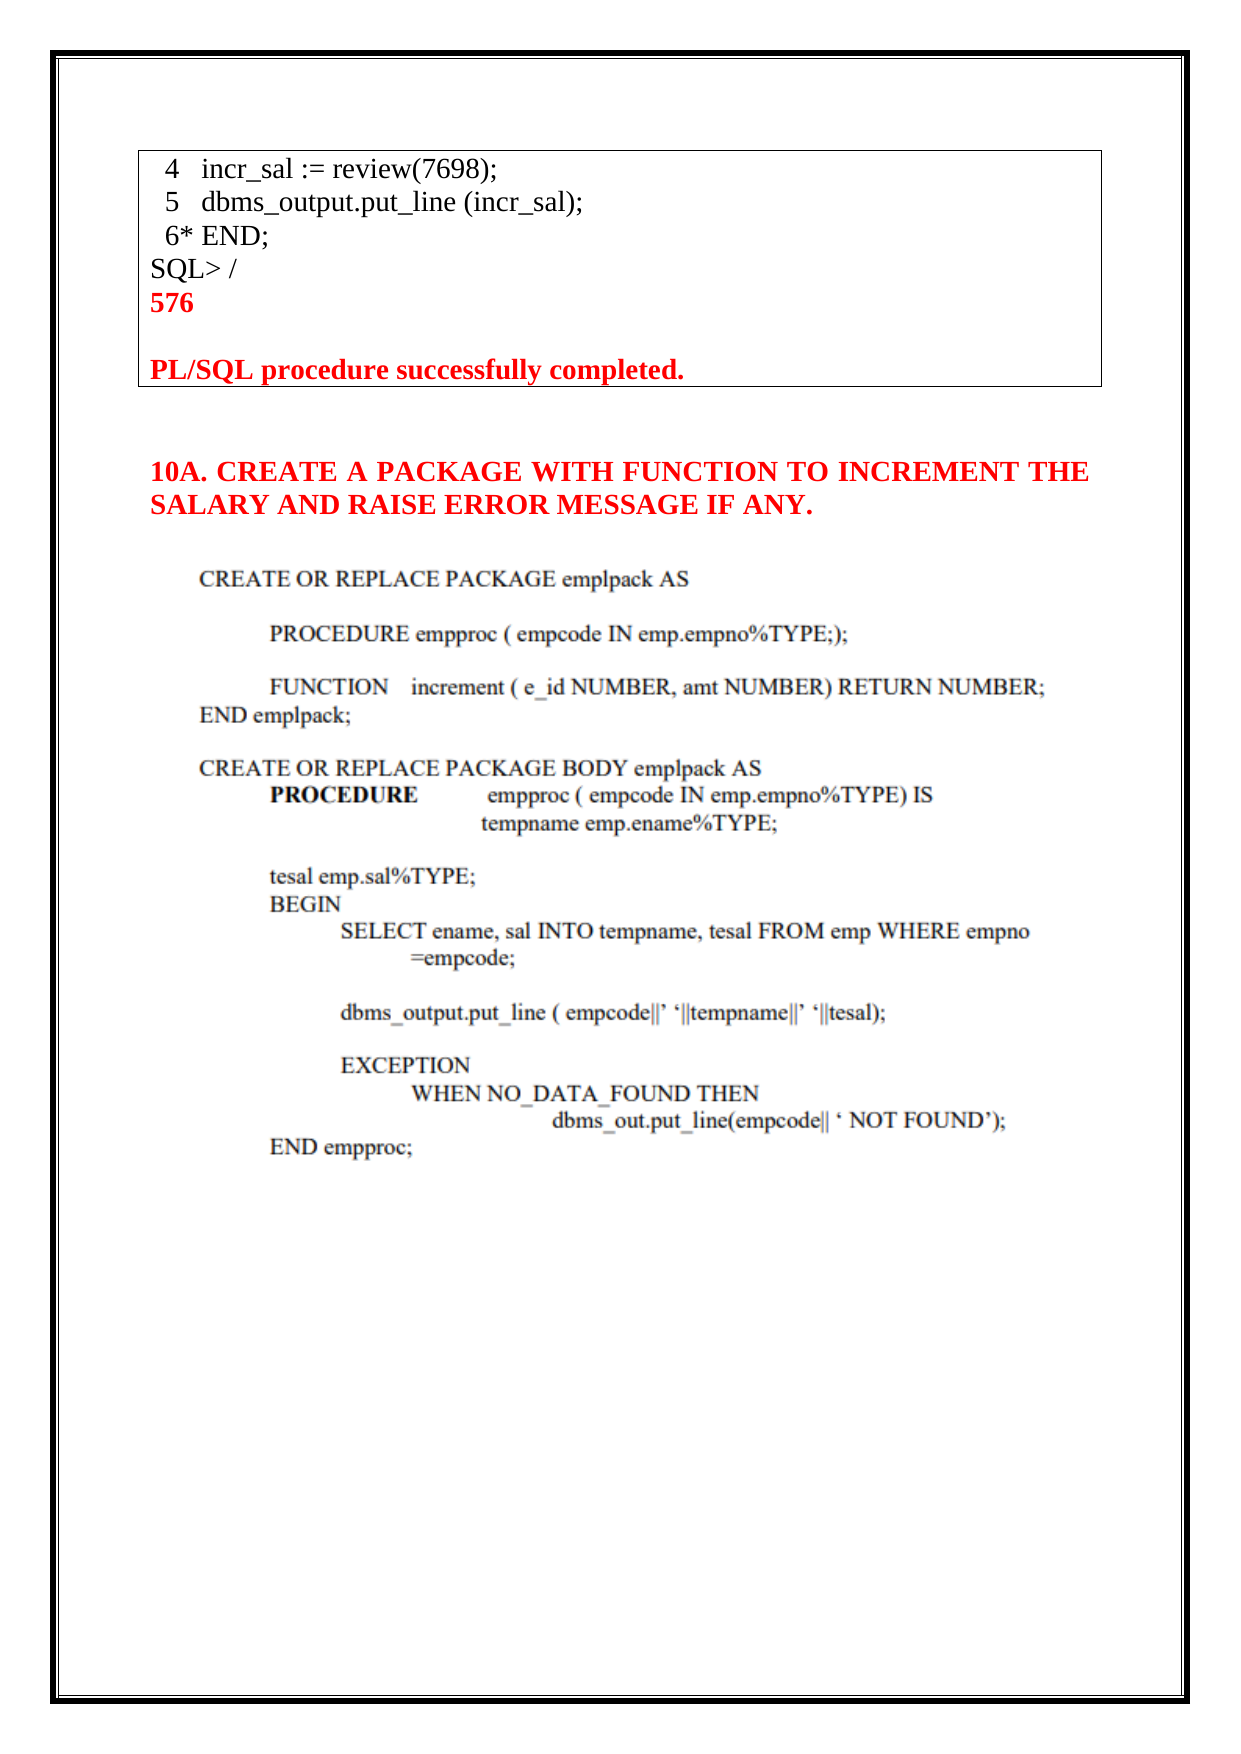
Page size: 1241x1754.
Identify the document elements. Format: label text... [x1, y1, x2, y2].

picture [150, 554, 1071, 1175]
text 10A. CREATE A PACKAGE WITH FUNCTION TO INCREMENT THE SALARY AND RAISE ERROR MESSAGE IF ANY. [150, 454, 1090, 521]
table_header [139, 151, 1101, 386]
